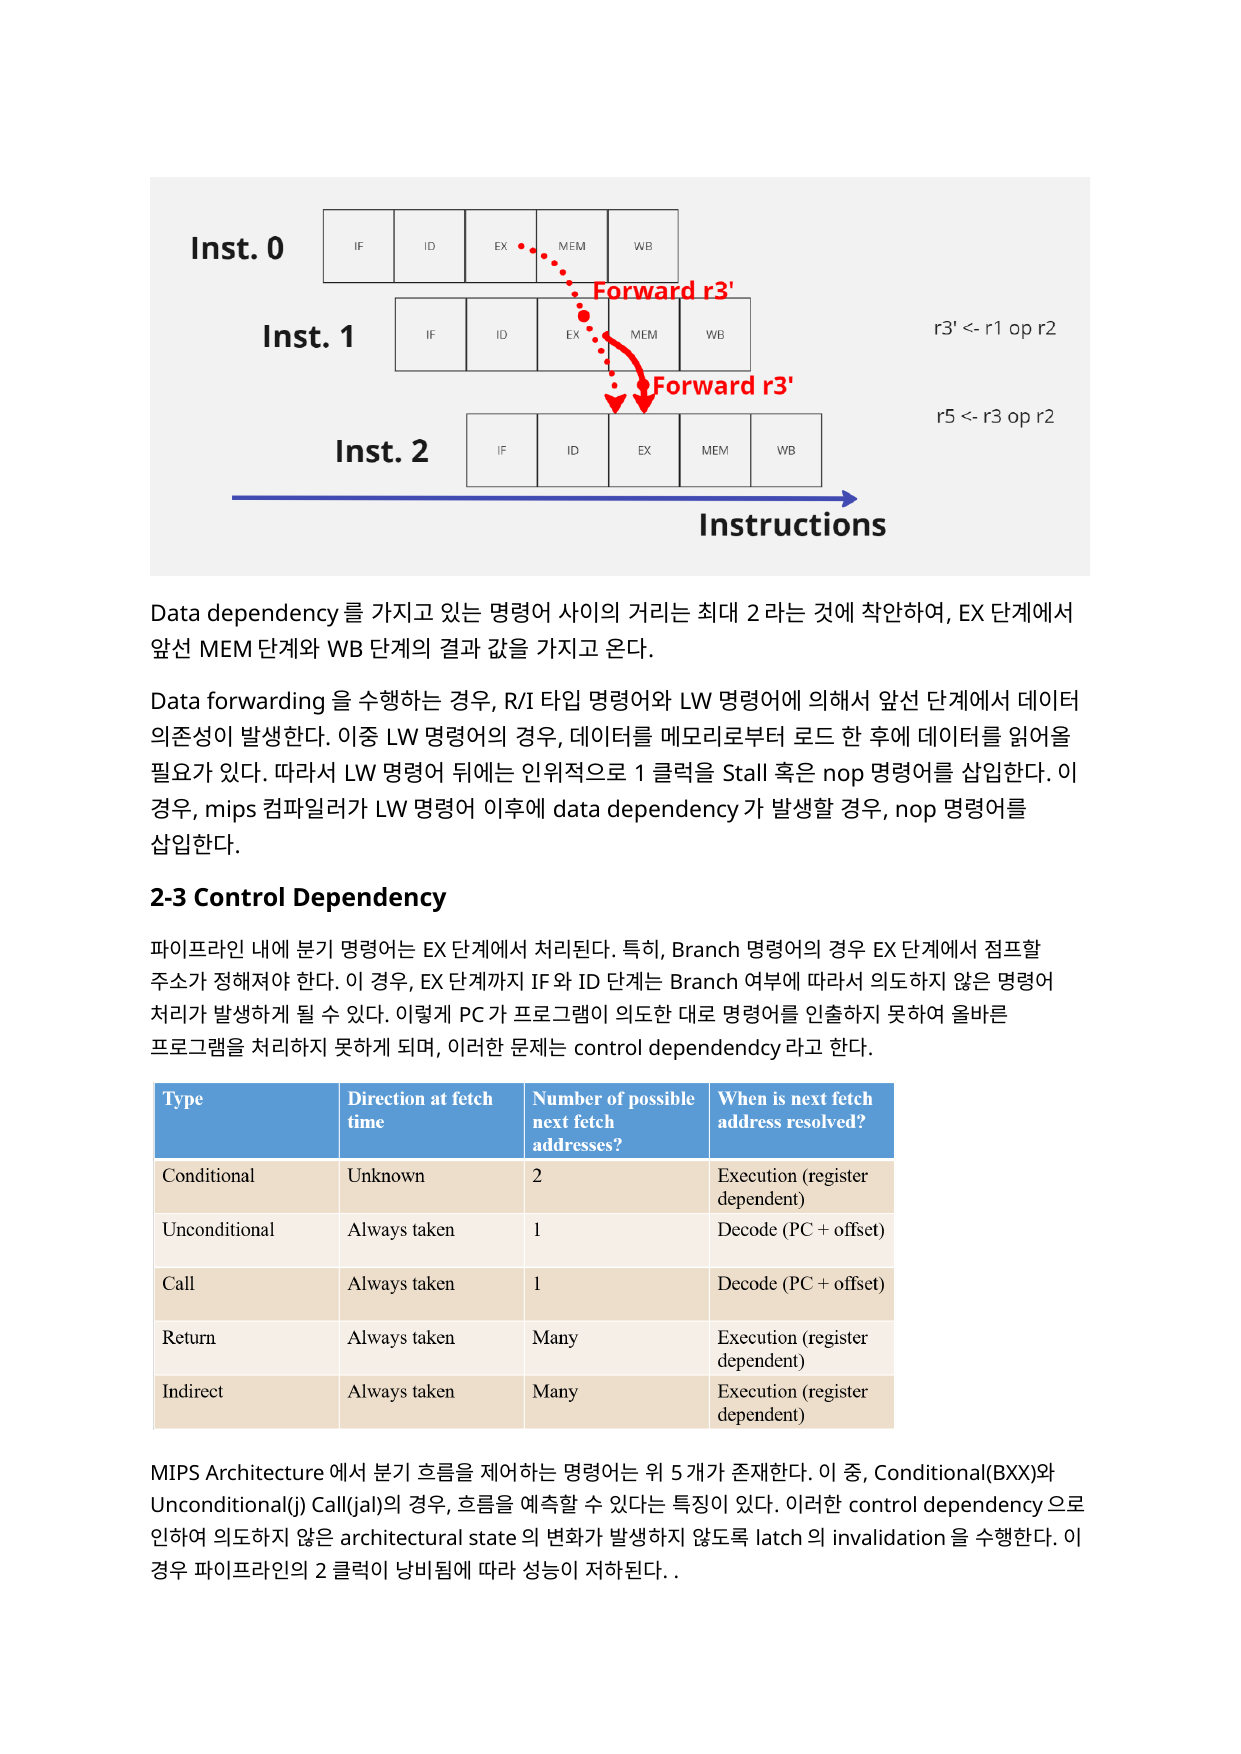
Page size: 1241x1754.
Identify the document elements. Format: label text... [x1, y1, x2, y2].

picture [150, 1080, 897, 1437]
text MIPS Architecture에서 분기 흐름을 제어하는 명령어는 위 5개가 존재한다. 이 중, Conditional(BXX)와 Unconditional(j) Call(jal)의 경우, 흐름을 예측할 수 있다는 특징이 있다. 이러한 control dependency으로 인하여 의도하지 않은 architectural state의 변화가 발생하지 않도록 latch의 invalidation을 수행한다. 이 경우 파이프라인의 2 클럭이 낭비됨에 따라 성능이 저하된다. . [150, 1456, 1090, 1584]
picture [150, 177, 1091, 576]
text 2-3 Control Dependency [150, 879, 1090, 913]
text Data dependency를 가지고 있는 명령어 사이의 거리는 최대 2라는 것에 착안하여, EX 단계에서 앞선 MEM단계와 WB 단계의 결과 값을 가지고 온다. [150, 594, 1090, 664]
text Data forwarding을 수행하는 경우, R/I 타입 명령어와 LW 명령어에 의해서 앞선 단계에서 데이터 의존성이 발생한다. 이중 LW 명령어의 경우, 데이터를 메모리로부터 로드 한 후에 데이터를 읽어올 필요가 있다. 따라서 LW 명령어 뒤에는 인위적으로 1 클럭을 Stall 혹은 nop 명령어를 삽입한다. 이 경우, mips 컴파일러가 LW 명령어 이후에 data dependency가 발생할 경우, nop 명령어를 삽입한다. [150, 683, 1090, 860]
text 파이프라인 내에 분기 명령어는 EX 단계에서 처리된다. 특히, Branch 명령어의 경우 EX 단계에서 점프할 주소가 정해져야 한다. 이 경우, EX 단계까지 IF와 ID 단계는 Branch 여부에 따라서 의도하지 않은 명령어 처리가 발생하게 될 수 있다. 이렇게 PC가 프로그램이 의도한 대로 명령어를 인출하지 못하여 올바른 프로그램을 처리하지 못하게 되며, 이러한 문제는 control dependendcy라고 한다. [150, 933, 1090, 1061]
